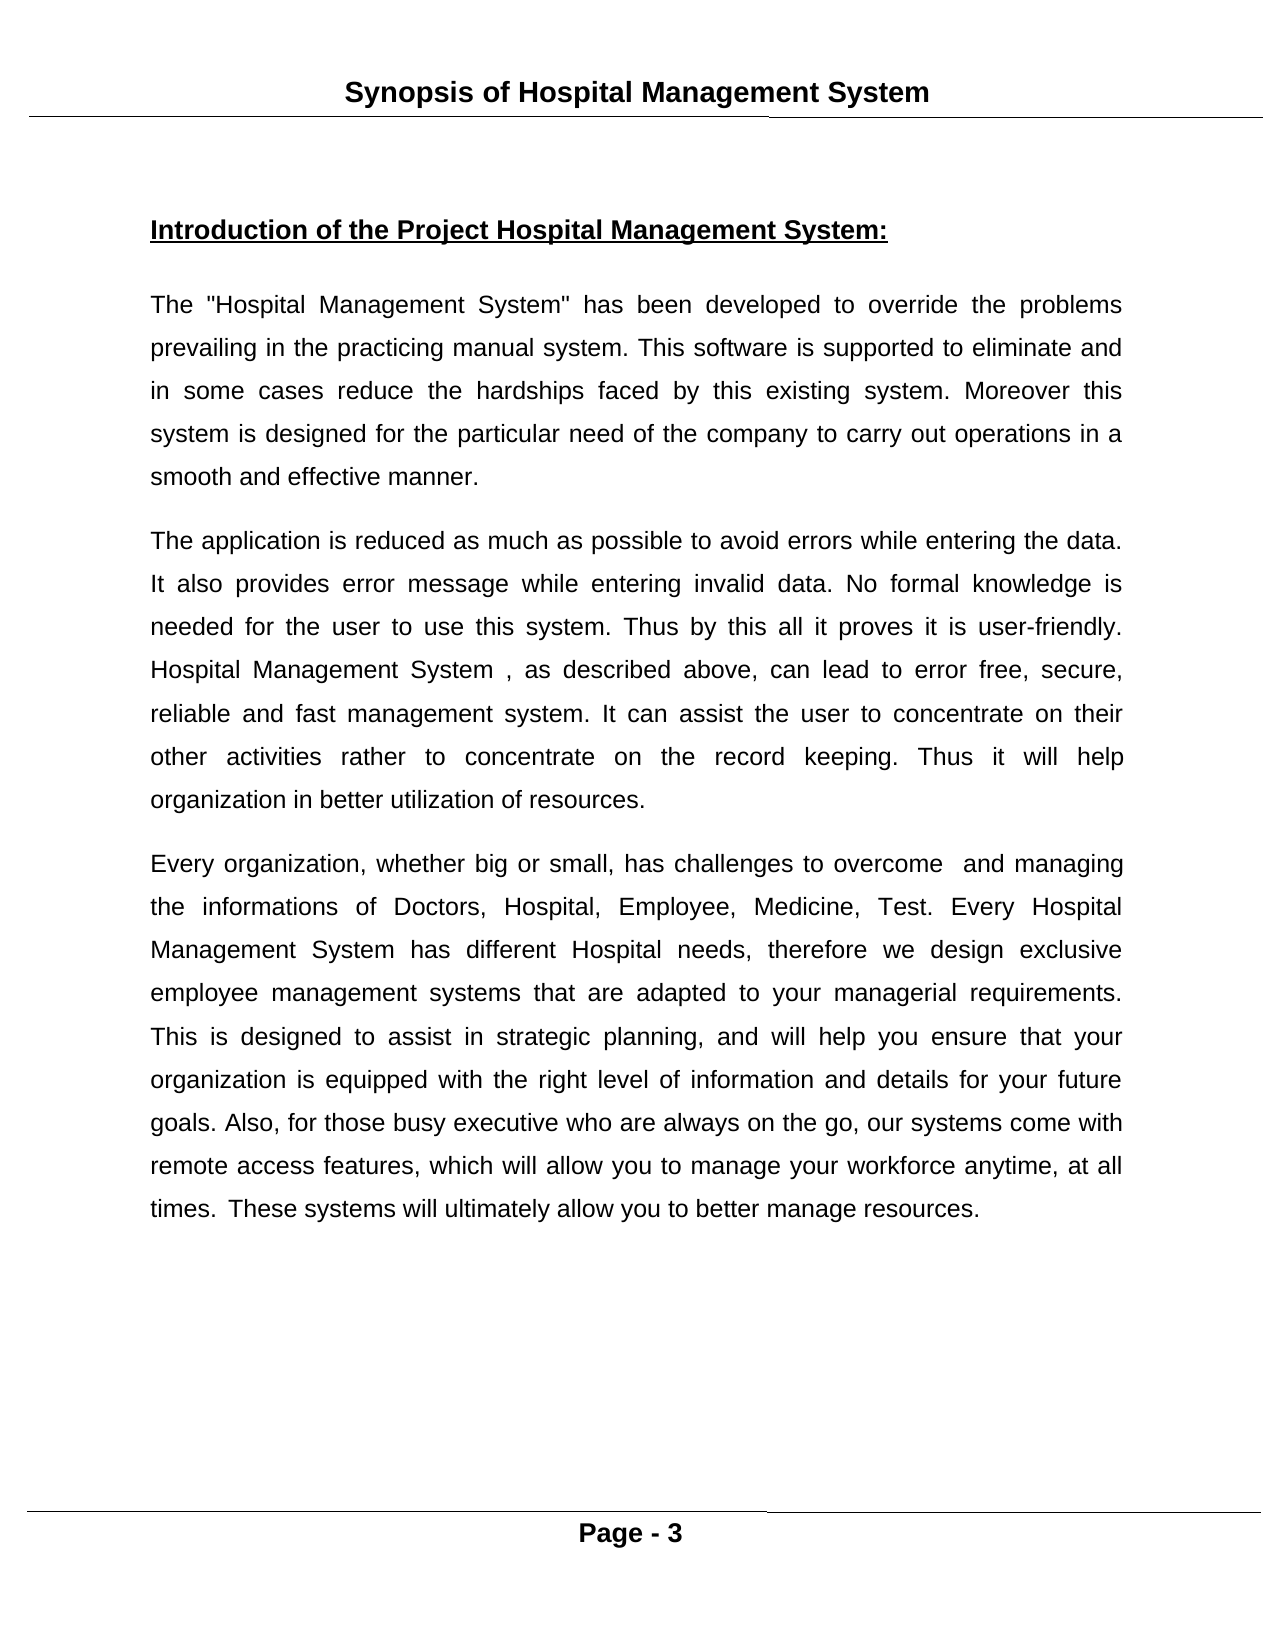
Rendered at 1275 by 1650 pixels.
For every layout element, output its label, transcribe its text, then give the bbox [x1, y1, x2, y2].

text Every organization, whether big or small, has challenges to overcome and managing the informations of Doctors, Hospital, Employee, Medicine, Test. Every Hospital Management System has different Hospital needs, therefore we design exclusive employee management systems that are adapted to your managerial requirements. This is designed to assist in strategic planning, and will help you ensure that your organization is equipped with the right level of information and details for your future goals. Also, for those busy executive who are always on the go, our systems come with remote access features, which will allow you to manage your workforce anytime, at all times. These systems will ultimately allow you to better manage resources. [150, 849, 1124, 1223]
text The "Hospital Management System" has been developed to override the problems prevailing in the practicing manual system. This software is supported to eliminate and in some cases reduce the hardships faced by this existing system. Moreover this system is designed for the particular need of the company to carry out operations in a smooth and effective manner. [150, 290, 1124, 491]
subtitle Introduction of the Project Hospital Management System: [150, 214, 1148, 245]
text The application is reduced as much as possible to avoid errors while entering the data. It also provides error message while entering invalid data. No formal knowledge is needed for the user to use this system. Thus by this all it proves it is user-friendly. Hospital Management System , as described above, can lead to error free, secure, reliable and fast management system. It can assist the user to concentrate on their other activities rather to concentrate on the record keeping. Thus it will help organization in better utilization of resources. [150, 526, 1124, 814]
